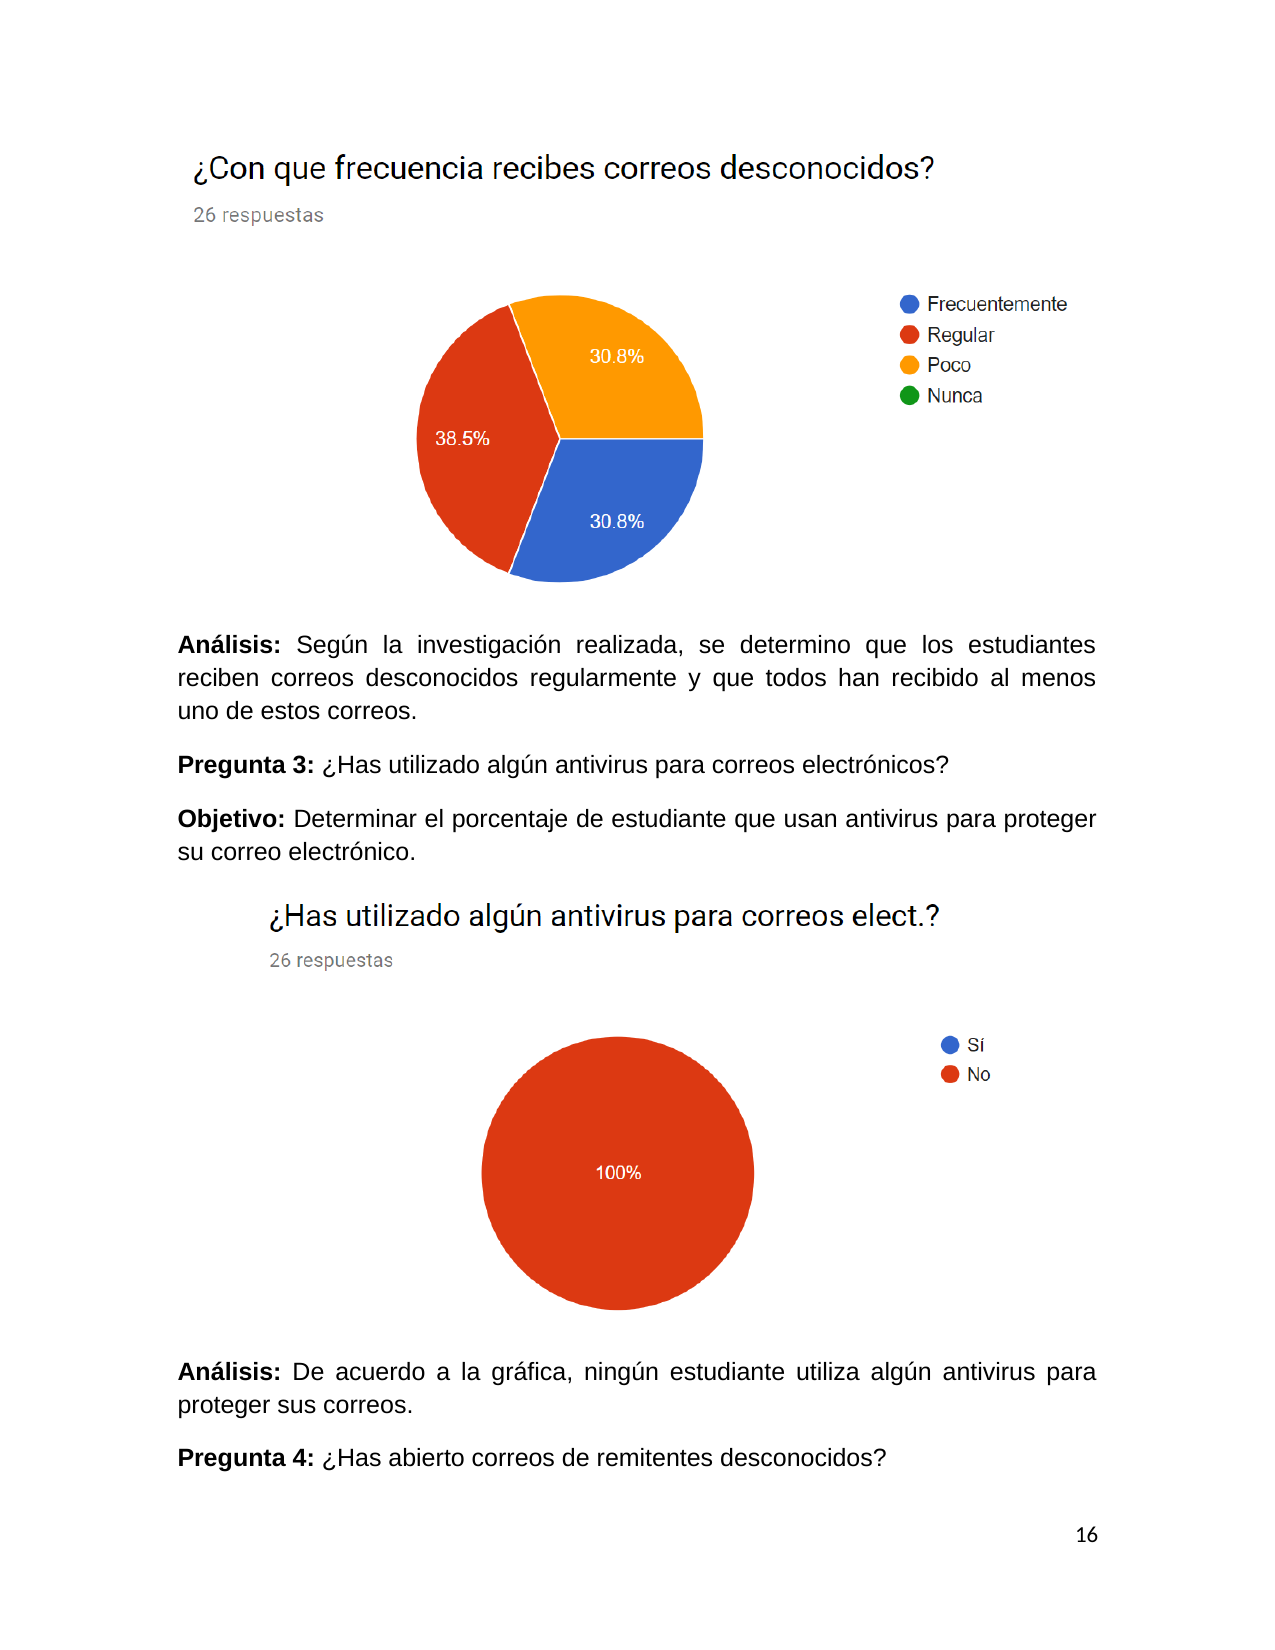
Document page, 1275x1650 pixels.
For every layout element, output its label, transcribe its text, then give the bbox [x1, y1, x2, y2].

text Análisis: De acuerdo a la gráfica, ningún estudiante utiliza algún antivirus para proteger sus correos. [177, 1357, 1098, 1418]
text Objetivo: Determinar el porcentaje de estudiante que usan antivirus para proteger su correo electrónico. [177, 804, 1098, 865]
text Pregunta 3: ¿Has utilizado algún antivirus para correos electrónicos? [177, 750, 1098, 778]
picture [177, 147, 1098, 605]
text Pregunta 4: ¿Has abierto correos de remitentes desconocidos? [177, 1443, 1098, 1472]
text Análisis: Según la investigación realizada, se determino que los estudiantes reciben correos desconocidos regularmente y que todos han recibido al menos uno de estos correos. [177, 630, 1098, 725]
picture [257, 890, 1018, 1332]
